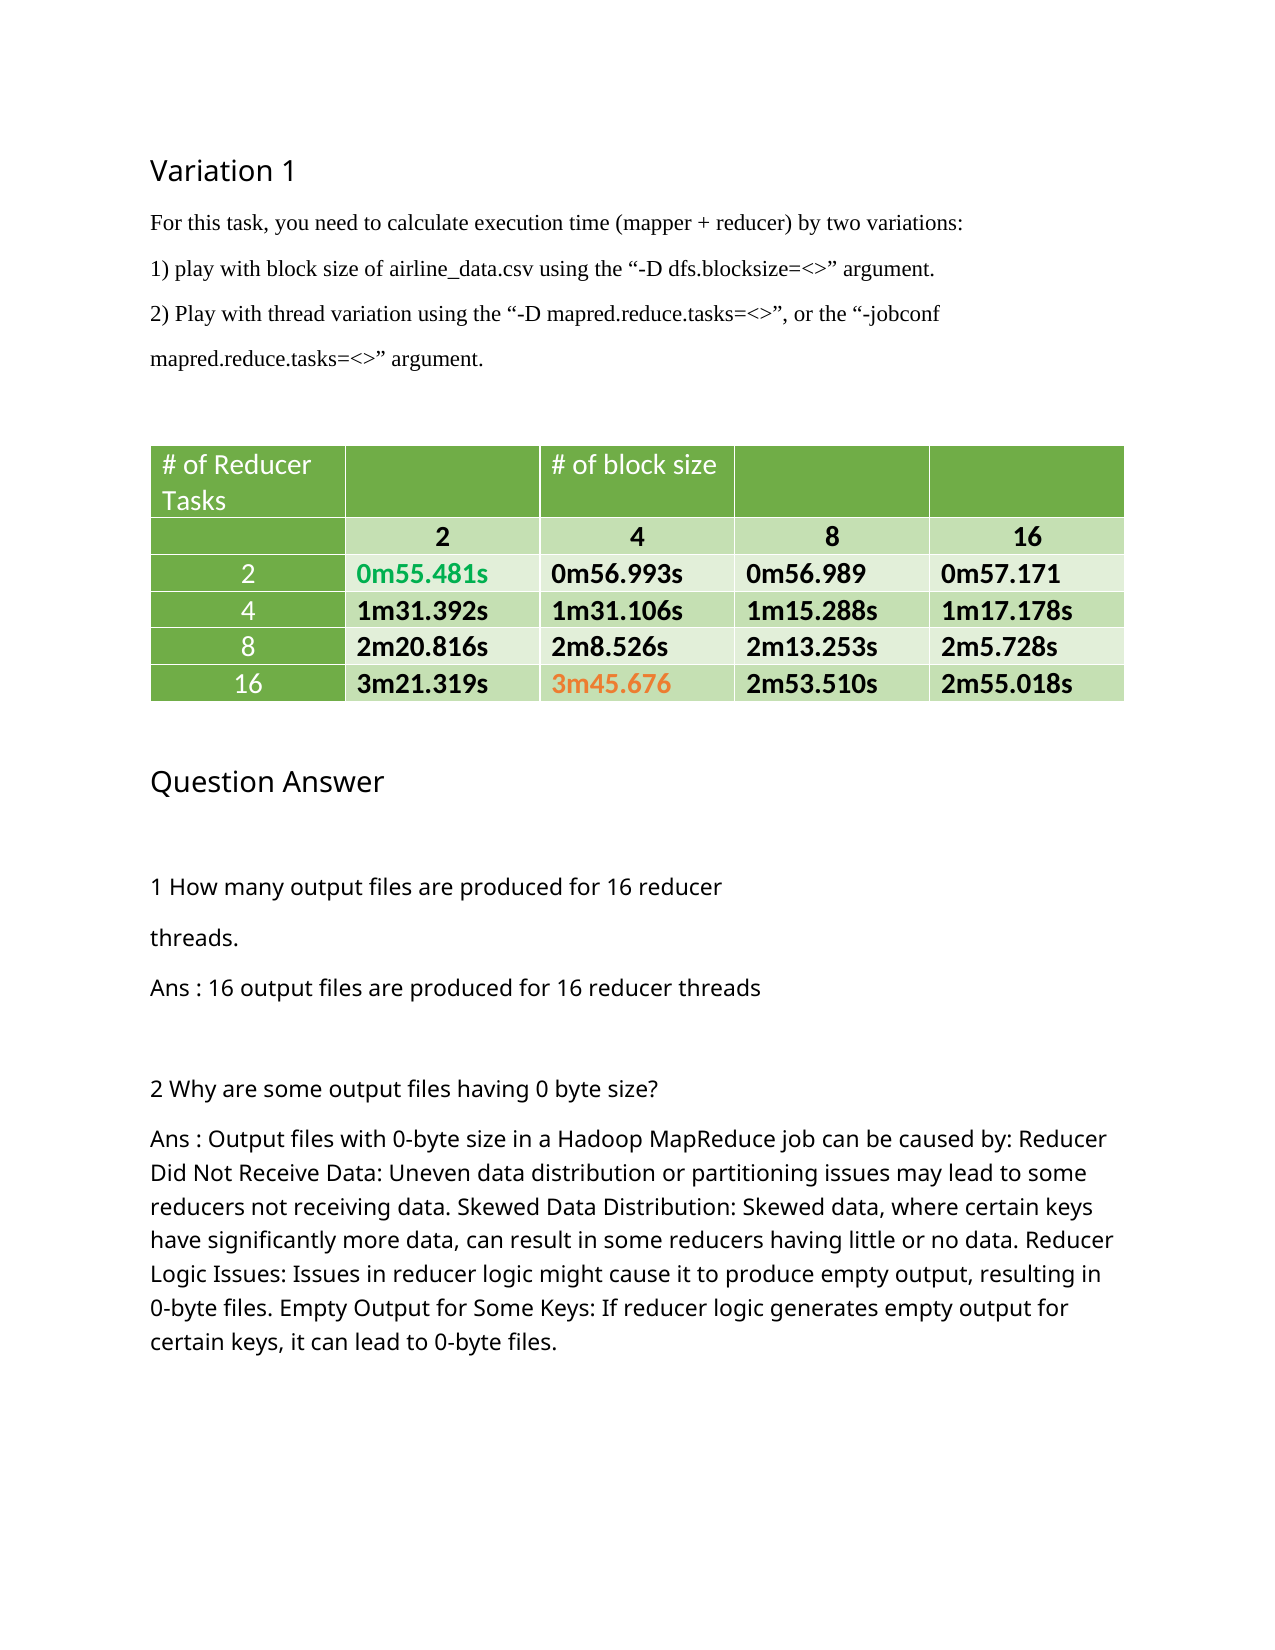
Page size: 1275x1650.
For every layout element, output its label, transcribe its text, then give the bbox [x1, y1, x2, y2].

table_cell 16 [930, 518, 1124, 554]
table_cell 4 [151, 592, 345, 627]
text threads. [150, 921, 1125, 953]
table_header # of block size [541, 446, 734, 517]
table_header [735, 446, 929, 517]
table_cell 2m53.510s [735, 665, 929, 701]
table_cell [151, 518, 345, 554]
table_header [346, 446, 539, 517]
table_cell 3m45.676 [541, 665, 734, 701]
table_header [930, 446, 1124, 517]
table_cell 0m56.993s [541, 555, 734, 591]
text Variation 1 [150, 150, 1125, 190]
table_cell 0m57.171 [930, 555, 1124, 591]
text For this task, you need to calculate execution time (mapper + reducer) by two variations: [150, 209, 1125, 236]
text 1) play with block size of airline_data.csv using the “-D dfs.blocksize=<>” argument. [150, 254, 1125, 281]
table_cell 2m20.816s [346, 628, 539, 664]
text Ans : Output files with 0-byte size in a Hadoop MapReduce job can be caused by: Reducer Did Not Receive Data: Uneven data distribution or partitioning issues may lead to some reducers not receiving data. Skewed Data Distribution: Skewed data, where certain keys have significantly more data, can result in some reducers having little or no data. Reducer Logic Issues: Issues in reducer logic might cause it to produce empty output, resulting in 0-byte files. Empty Output for Some Keys: If reducer logic generates empty output for certain keys, it can lead to 0-byte files. [150, 1123, 1125, 1357]
text 2) Play with thread variation using the “-D mapred.reduce.tasks=<>”, or the “-jobconf [150, 300, 1125, 326]
text mapred.reduce.tasks=<>” argument. [150, 345, 1125, 371]
table_cell 2 [346, 518, 539, 554]
table_cell 8 [735, 518, 929, 554]
text 1 How many output files are produced for 16 reducer [150, 871, 1125, 902]
table_cell 1m17.178s [930, 592, 1124, 627]
table_cell 1m15.288s [735, 592, 929, 627]
table_cell 2m8.526s [541, 628, 734, 664]
table_cell 4 [541, 518, 734, 554]
table_cell 1m31.106s [541, 592, 734, 627]
table_cell 1m31.392s [346, 592, 539, 627]
table_cell 2 [151, 555, 345, 591]
table_cell 2m5.728s [930, 628, 1124, 664]
table_cell 2m55.018s [930, 665, 1124, 701]
text Ans : 16 output files are produced for 16 reducer threads [150, 972, 1125, 1003]
table_cell 3m21.319s [346, 665, 539, 701]
table_cell 8 [151, 628, 345, 664]
table_cell 16 [151, 665, 345, 701]
text Question Answer [150, 761, 1125, 801]
text 2 Why are some output files having 0 byte size? [150, 1073, 1125, 1104]
table_cell 0m55.481s [346, 555, 539, 591]
table_header # of Reducer Tasks [151, 446, 345, 517]
table_cell 0m56.989 [735, 555, 929, 591]
table_cell 2m13.253s [735, 628, 929, 664]
